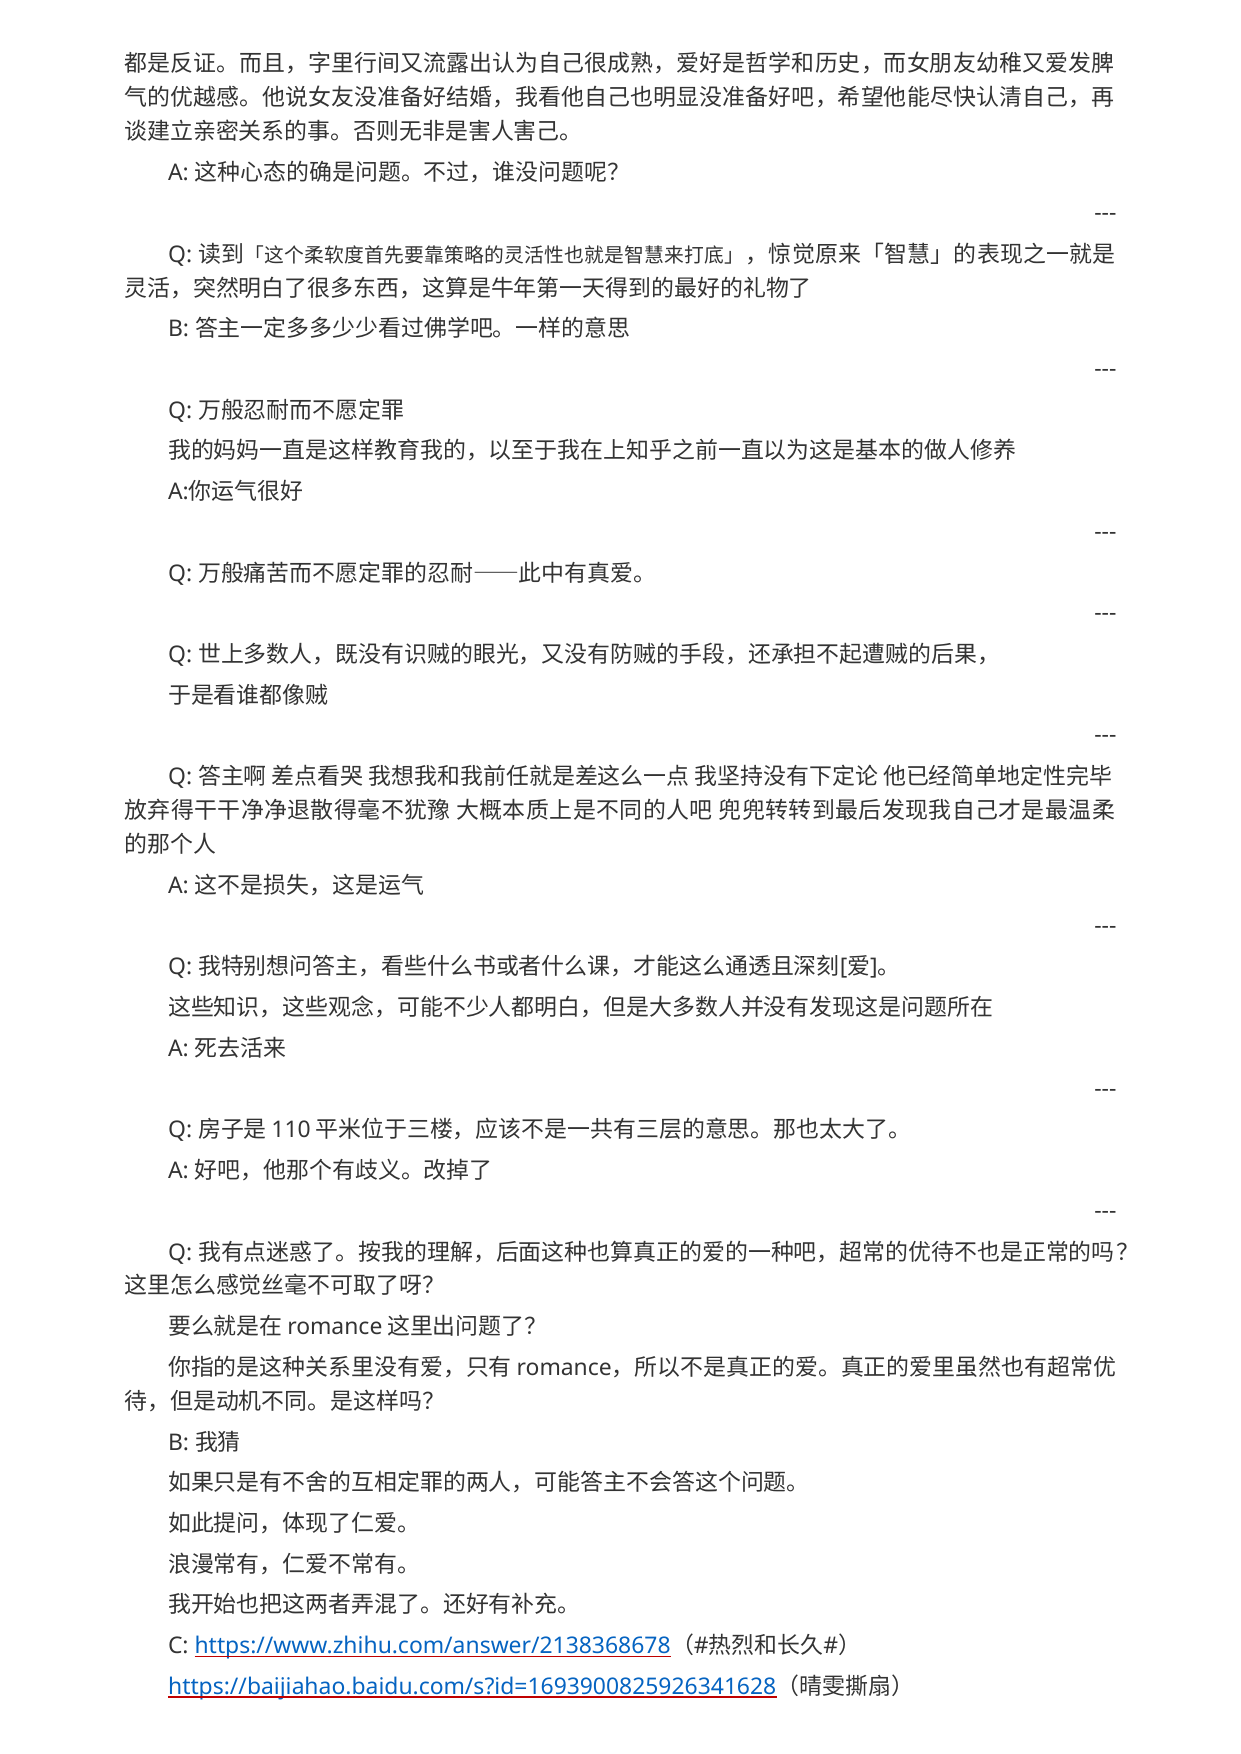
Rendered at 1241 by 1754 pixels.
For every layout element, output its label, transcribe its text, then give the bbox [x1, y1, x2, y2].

text Q: 房子是110平米位于三楼，应该不是一共有三层的意思。那也太大了。 [124, 1111, 1116, 1145]
text B: 答主一定多多少少看过佛学吧。一样的意思 [124, 310, 1116, 344]
text 要么就是在romance这里出问题了？ [124, 1308, 1116, 1342]
text --- [124, 513, 1116, 547]
text A:你运气很好 [124, 473, 1116, 507]
text C: https://www.zhihu.com/answer/2138368678（#热烈和长久#） [124, 1627, 1116, 1661]
text 这些知识，这些观念，可能不少人都明白，但是大多数人并没有发现这是问题所在 [124, 989, 1116, 1023]
text 于是看谁都像贼 [124, 676, 1116, 710]
text Q: 读到「这个柔软度首先要靠策略的灵活性也就是智慧来打底」，惊觉原来「智慧」的表现之一就是灵活，突然明白了很多东西，这算是牛年第一天得到的最好的礼物了 [124, 235, 1116, 303]
text https://baijiahao.baidu.com/s?id=1693900825926341628（晴雯撕扇） [124, 1667, 1116, 1701]
text 我开始也把这两者弄混了。还好有补充。 [124, 1586, 1116, 1620]
text --- [124, 907, 1116, 941]
text 如果只是有不舍的互相定罪的两人，可能答主不会答这个问题。 [124, 1464, 1116, 1498]
text A: 好吧，他那个有歧义。改掉了 [124, 1152, 1116, 1186]
text 你指的是这种关系里没有爱，只有romance，所以不是真正的爱。真正的爱里虽然也有超常优待，但是动机不同。是这样吗？ [124, 1348, 1116, 1416]
text --- [124, 1070, 1116, 1104]
text B: 我猜 [124, 1423, 1116, 1457]
text 浪漫常有，仁爱不常有。 [124, 1545, 1116, 1579]
text A: 这不是损失，这是运气 [124, 866, 1116, 900]
text Q: 我有点迷惑了。按我的理解，后面这种也算真正的爱的一种吧，超常的优待不也是正常的吗？这里怎么感觉丝毫不可取了呀？ [124, 1233, 1116, 1301]
text 我的妈妈一直是这样教育我的，以至于我在上知乎之前一直以为这是基本的做人修养 [124, 432, 1116, 466]
text 如此提问，体现了仁爱。 [124, 1504, 1116, 1538]
text --- [124, 717, 1116, 751]
text --- [124, 1192, 1116, 1226]
text Q: 万般痛苦而不愿定罪的忍耐——此中有真爱。 [124, 554, 1116, 588]
text Q: 我特别想问答主，看些什么书或者什么课，才能这么通透且深刻[爱]。 [124, 948, 1116, 982]
text --- [124, 351, 1116, 384]
text Q: 答主啊 差点看哭 我想我和我前任就是差这么一点 我坚持没有下定论 他已经简单地定性完毕放弃得干干净净退散得毫不犹豫 大概本质上是不同的人吧 兜兜转转到最后发现我自己才是最温柔的那个人 [124, 758, 1116, 860]
text A: 这种心态的确是问题。不过，谁没问题呢？ [124, 154, 1116, 188]
text A: 死去活来 [124, 1029, 1116, 1063]
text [124, 45, 1116, 147]
text --- [124, 595, 1116, 629]
text Q: 万般忍耐而不愿定罪 [124, 391, 1116, 425]
text --- [124, 194, 1116, 228]
text Q: 世上多数人，既没有识贼的眼光，又没有防贼的手段，还承担不起遭贼的后果， [124, 636, 1116, 669]
